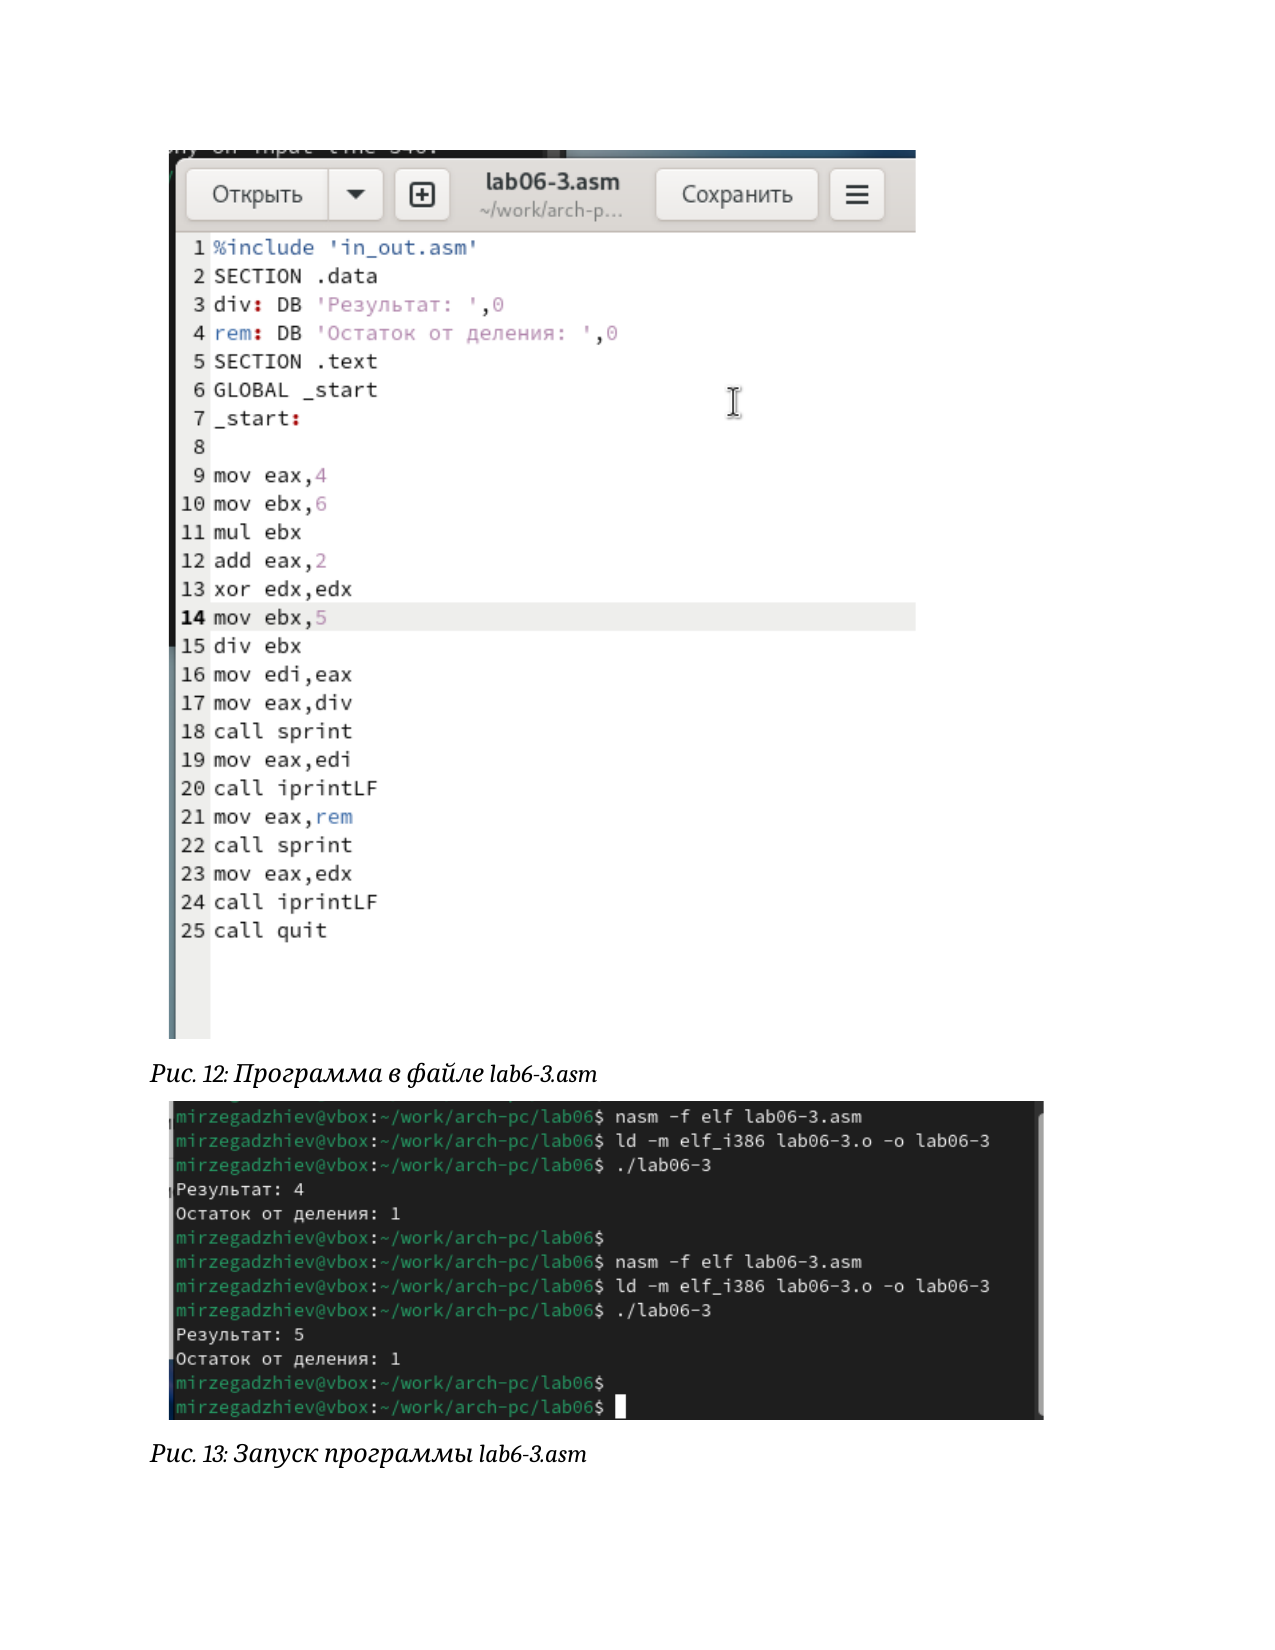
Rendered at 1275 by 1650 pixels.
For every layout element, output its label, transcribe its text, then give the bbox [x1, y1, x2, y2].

picture [168, 150, 916, 1039]
picture [168, 1101, 1044, 1420]
text Рис. 12: Программа в файле lab6-3.asm [150, 1060, 1125, 1088]
text Рис. 13: Запуск программы lab6-3.asm [150, 1440, 1125, 1469]
